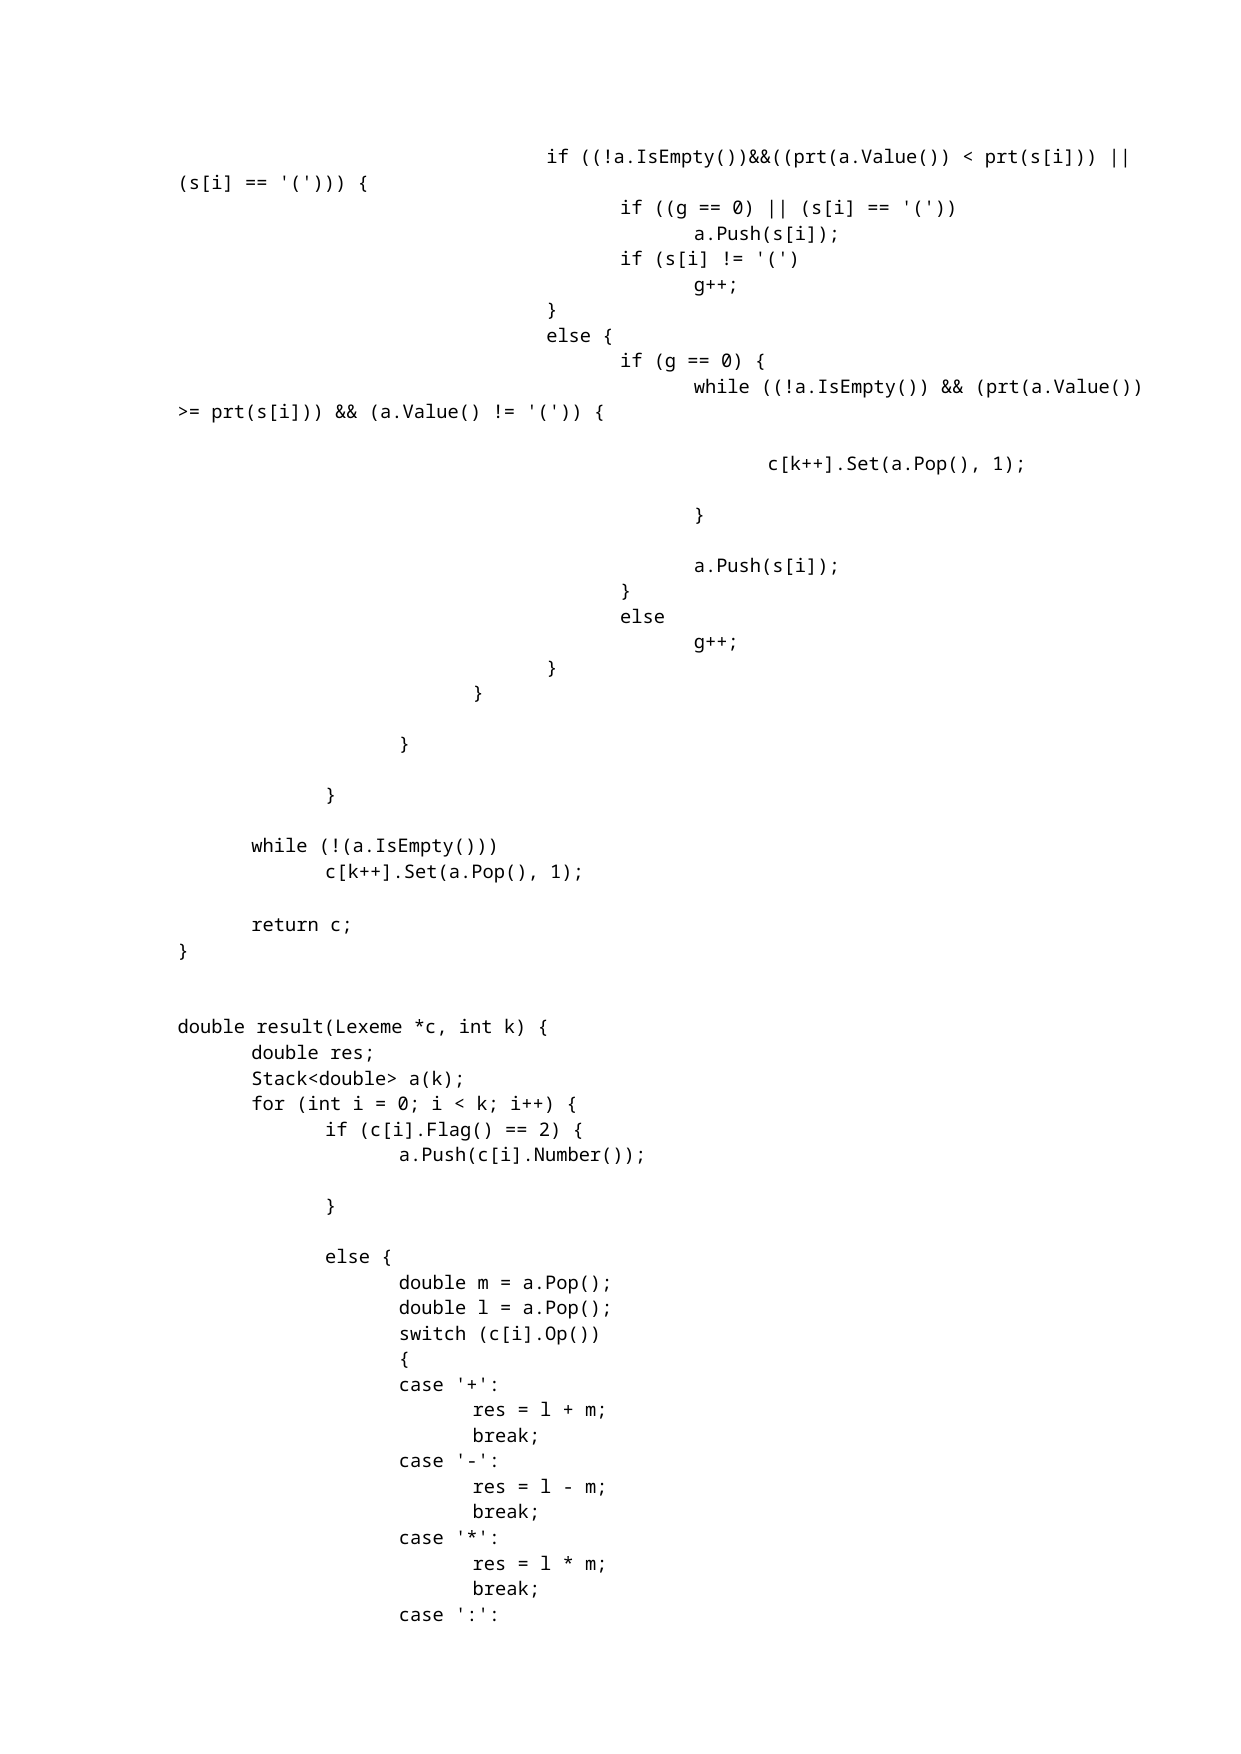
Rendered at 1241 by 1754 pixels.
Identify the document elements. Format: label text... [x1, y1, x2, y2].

text } [177, 1192, 1152, 1218]
text } [177, 297, 1152, 322]
text { [177, 1346, 1152, 1371]
text res = l * m; [177, 1550, 1152, 1575]
text } [177, 577, 1152, 603]
text g++; [177, 628, 1152, 654]
text break; [177, 1499, 1152, 1524]
text else [177, 603, 1152, 628]
text g++; [177, 271, 1152, 297]
text a.Push(s[i]); [177, 220, 1152, 246]
text a.Push(c[i].Number()); [177, 1141, 1152, 1167]
text } [177, 679, 1152, 705]
text switch (c[i].Op()) [177, 1320, 1152, 1346]
text for (int i = 0; i < k; i++) { [177, 1090, 1152, 1116]
text if (c[i].Flag() == 2) { [177, 1116, 1152, 1141]
text } [177, 782, 1152, 807]
text break; [177, 1575, 1152, 1601]
text if (s[i] != '(') [177, 246, 1152, 271]
text double m = a.Pop(); [177, 1269, 1152, 1294]
text break; [177, 1422, 1152, 1448]
text double result(Lexeme *c, int k) { [177, 1014, 1152, 1039]
text if ((g == 0) || (s[i] == '(')) [177, 195, 1152, 220]
text res = l - m; [177, 1473, 1152, 1499]
text double l = a.Pop(); [177, 1294, 1152, 1320]
text res = l + m; [177, 1397, 1152, 1422]
text case ':': [177, 1601, 1152, 1626]
text if (g == 0) { [177, 348, 1152, 373]
text if ((!a.IsEmpty())&&((prt(a.Value()) < prt(s[i])) || (s[i] == '('))) { [177, 144, 1152, 195]
text c[k++].Set(a.Pop(), 1); [177, 450, 1152, 475]
text } [177, 937, 1152, 963]
text else { [177, 322, 1152, 348]
text Stack<double> a(k); [177, 1065, 1152, 1090]
text a.Push(s[i]); [177, 552, 1152, 577]
text return c; [177, 912, 1152, 937]
text } [177, 501, 1152, 526]
text c[k++].Set(a.Pop(), 1); [177, 858, 1152, 884]
text } [177, 654, 1152, 679]
text while ((!a.IsEmpty()) && (prt(a.Value()) >= prt(s[i])) && (a.Value() != '(')) { [177, 373, 1152, 424]
text case '+': [177, 1371, 1152, 1397]
text while (!(a.IsEmpty())) [177, 833, 1152, 858]
text case '-': [177, 1448, 1152, 1473]
text case '*': [177, 1524, 1152, 1550]
text else { [177, 1243, 1152, 1269]
text } [177, 731, 1152, 756]
text double res; [177, 1039, 1152, 1065]
